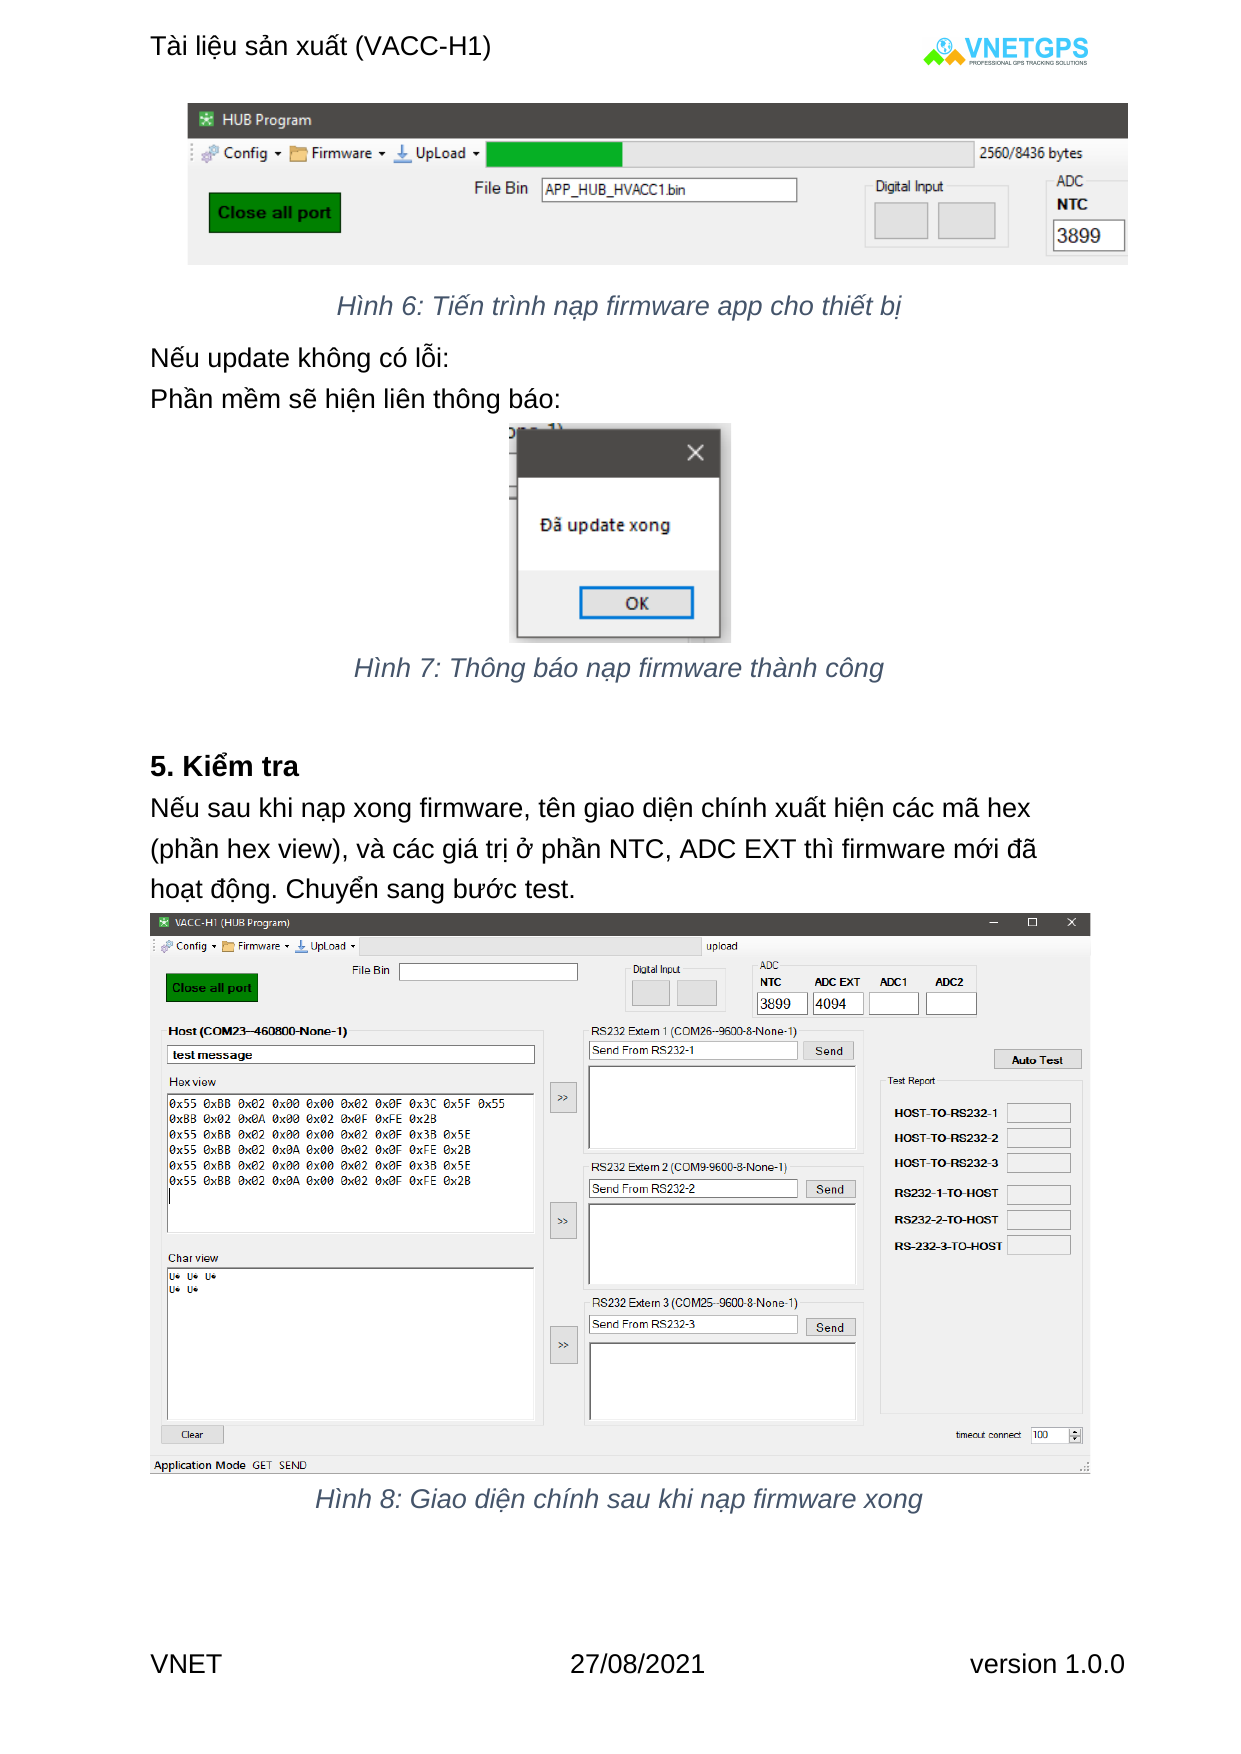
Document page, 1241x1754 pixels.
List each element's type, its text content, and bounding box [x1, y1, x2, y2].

text Nếu sau khi nạp xong firmware, tên giao diện chính xuất hiện các mã hex (phần hex view), và các giá trị ở phần NTC, ADC EXT thì firmware mới đã hoạt động. Chuyển sang bước test. [150, 792, 1090, 904]
text Phần mềm sẽ hiện liên thông báo: [150, 383, 1090, 414]
picture [150, 913, 1091, 1474]
picture [509, 423, 732, 643]
picture [187, 103, 1128, 265]
picture [921, 37, 1091, 67]
subtitle 5. Kiểm tra [150, 748, 1090, 782]
text Hình 6: Tiến trình nạp firmware app cho thiết bị [150, 290, 1090, 321]
text Nếu update không có lỗi: [150, 342, 1090, 373]
text Hình 7: Thông báo nạp firmware thành công [150, 652, 1090, 683]
text Hình 8: Giao diện chính sau khi nạp firmware xong [150, 1483, 1090, 1514]
